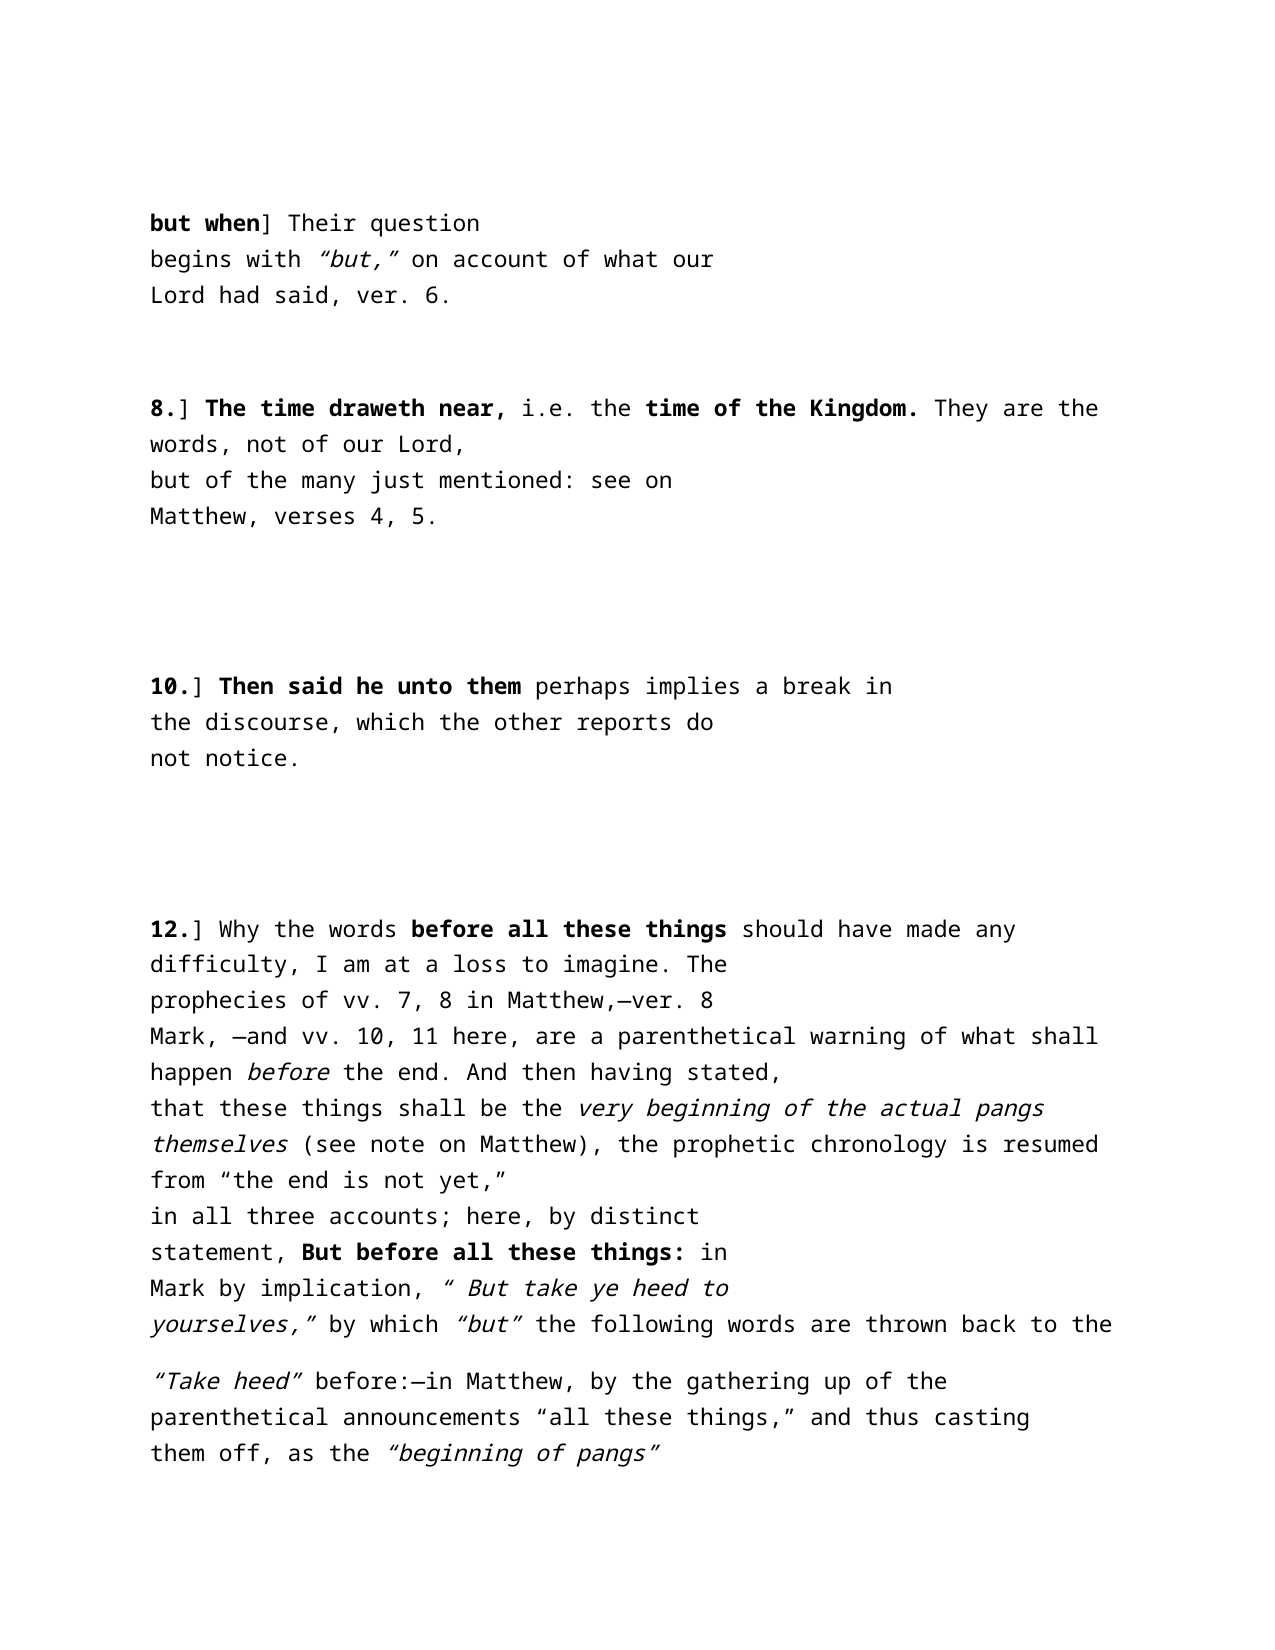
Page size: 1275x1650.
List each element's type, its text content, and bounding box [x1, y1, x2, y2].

text 8.] The time draweth near, i.e. the time of the Kingdom. They are the words, not of our Lord, but of the many just mentioned: see on Matthew, verses 4, 5. [150, 392, 1125, 531]
text but when] Their question begins with “but,” on account of what our Lord had said, ver. 6. [150, 207, 1125, 310]
text 10.] Then said he unto them perhaps implies a break in the discourse, which the other reports do not notice. [150, 670, 1125, 773]
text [150, 1364, 1125, 1468]
text 12.] Why the words before all these things should have made any difficulty, I am at a loss to imagine. The prophecies of vv. 7, 8 in Matthew,—ver. 8 Mark, —and vv. 10, 11 here, are a parenthetical warning of what shall happen before the end. And then having stated, that these things shall be the very beginning of the actual pangs themselves (see note on Matthew), the prophetic chronology is resumed from “the end is not yet,” in all three accounts; here, by distinct statement, But before all these things: in Mark by implication, “ But take ye heed to yourselves,” by which “but” the following words are thrown back to the [150, 912, 1125, 1339]
